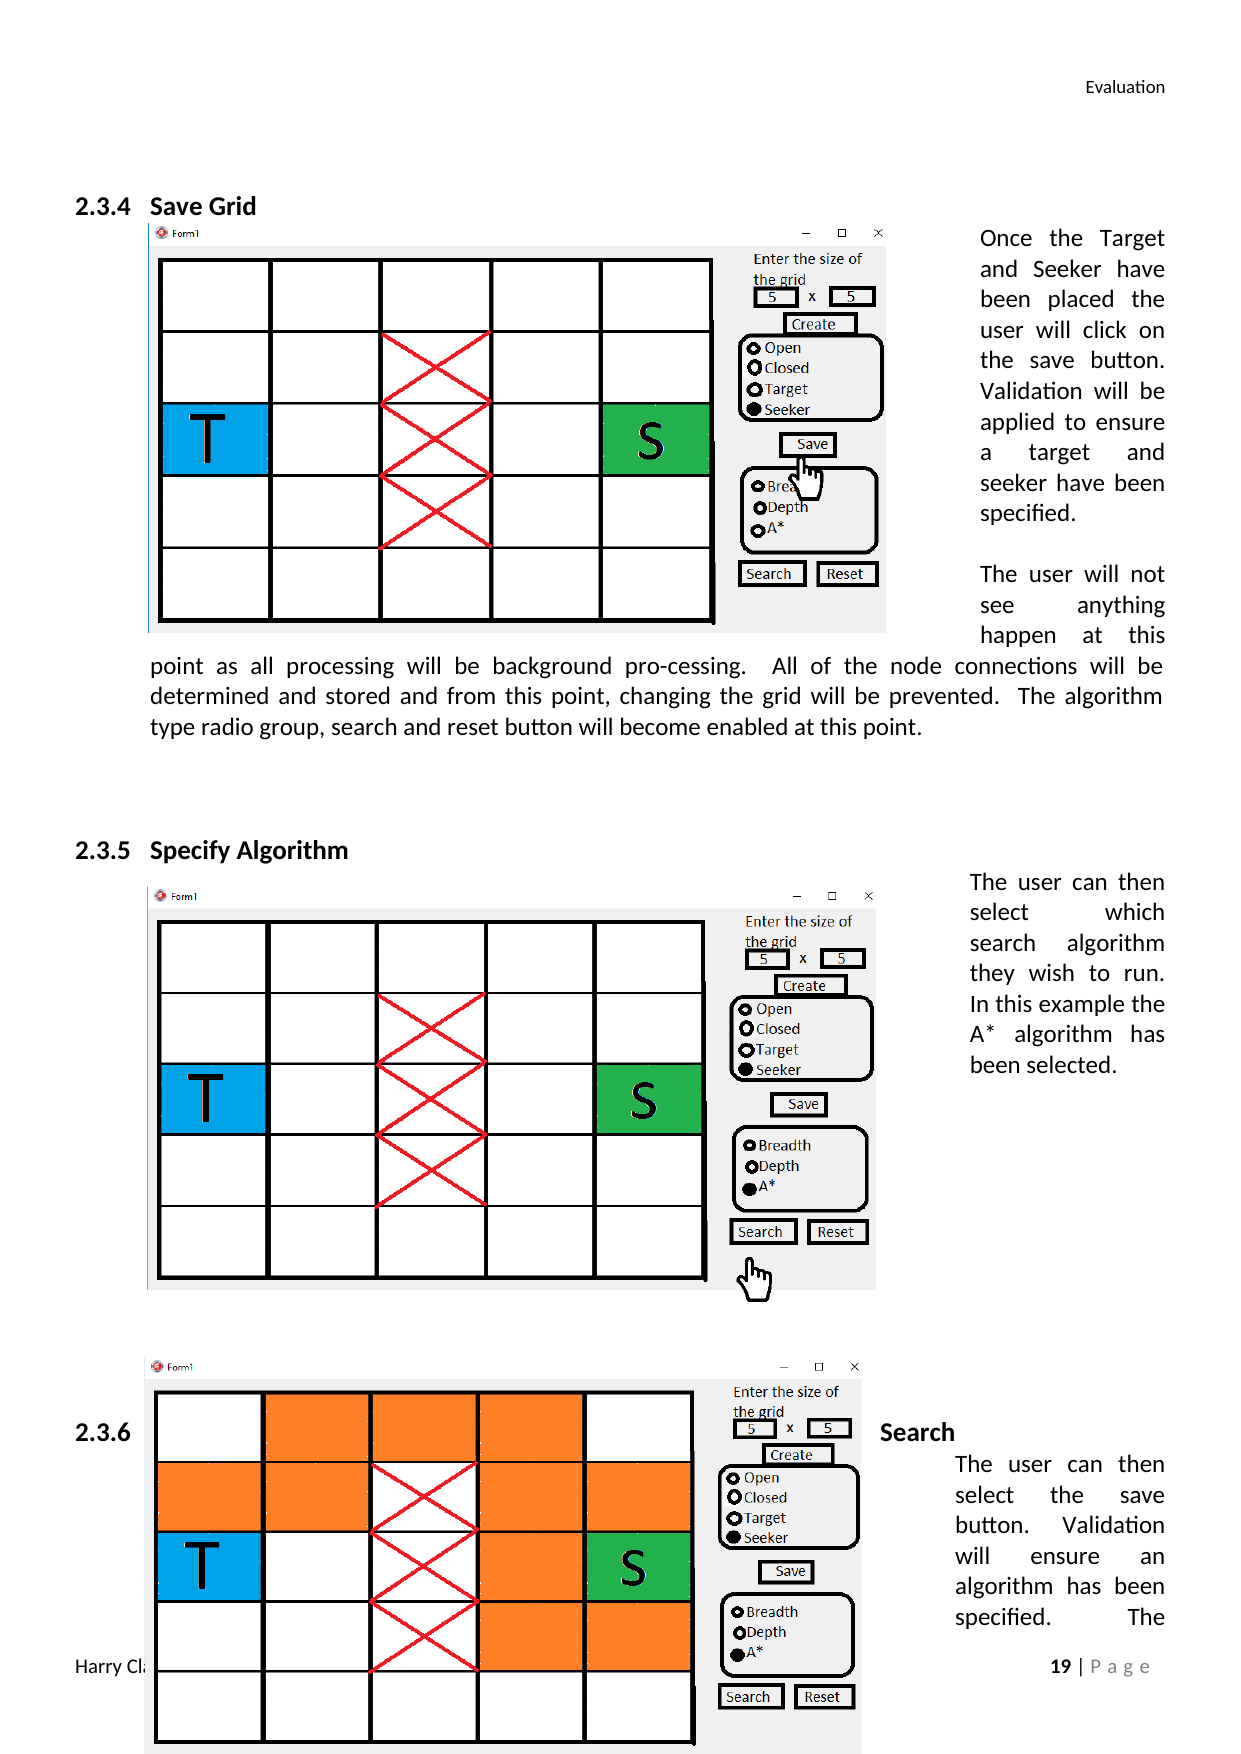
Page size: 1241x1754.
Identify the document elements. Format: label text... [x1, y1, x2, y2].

list The user can then select which search algorithm they wish to run. In this example the A* algorithm has been selected. [150, 866, 1165, 1079]
picture [148, 223, 886, 633]
picture [144, 1357, 862, 1754]
list The user will not see anything happen at this point as all processing will be background pro-cessing. All of the node connections will be determined and stored and from this point, changing the grid will be prevented. The algorithm type radio group, search and reset button will become enabled at this point. [150, 558, 1165, 741]
list Once the Target and Seeker have been placed the user will click on the save button. Validation will be applied to ensure a target and seeker have been specified. [150, 222, 1165, 528]
subtitle Search [862, 1415, 1165, 1448]
subtitle Search [75, 1415, 144, 1448]
picture [147, 886, 876, 1307]
subtitle Save Grid [75, 189, 1165, 222]
subtitle Specify Algorithm [75, 833, 1165, 866]
